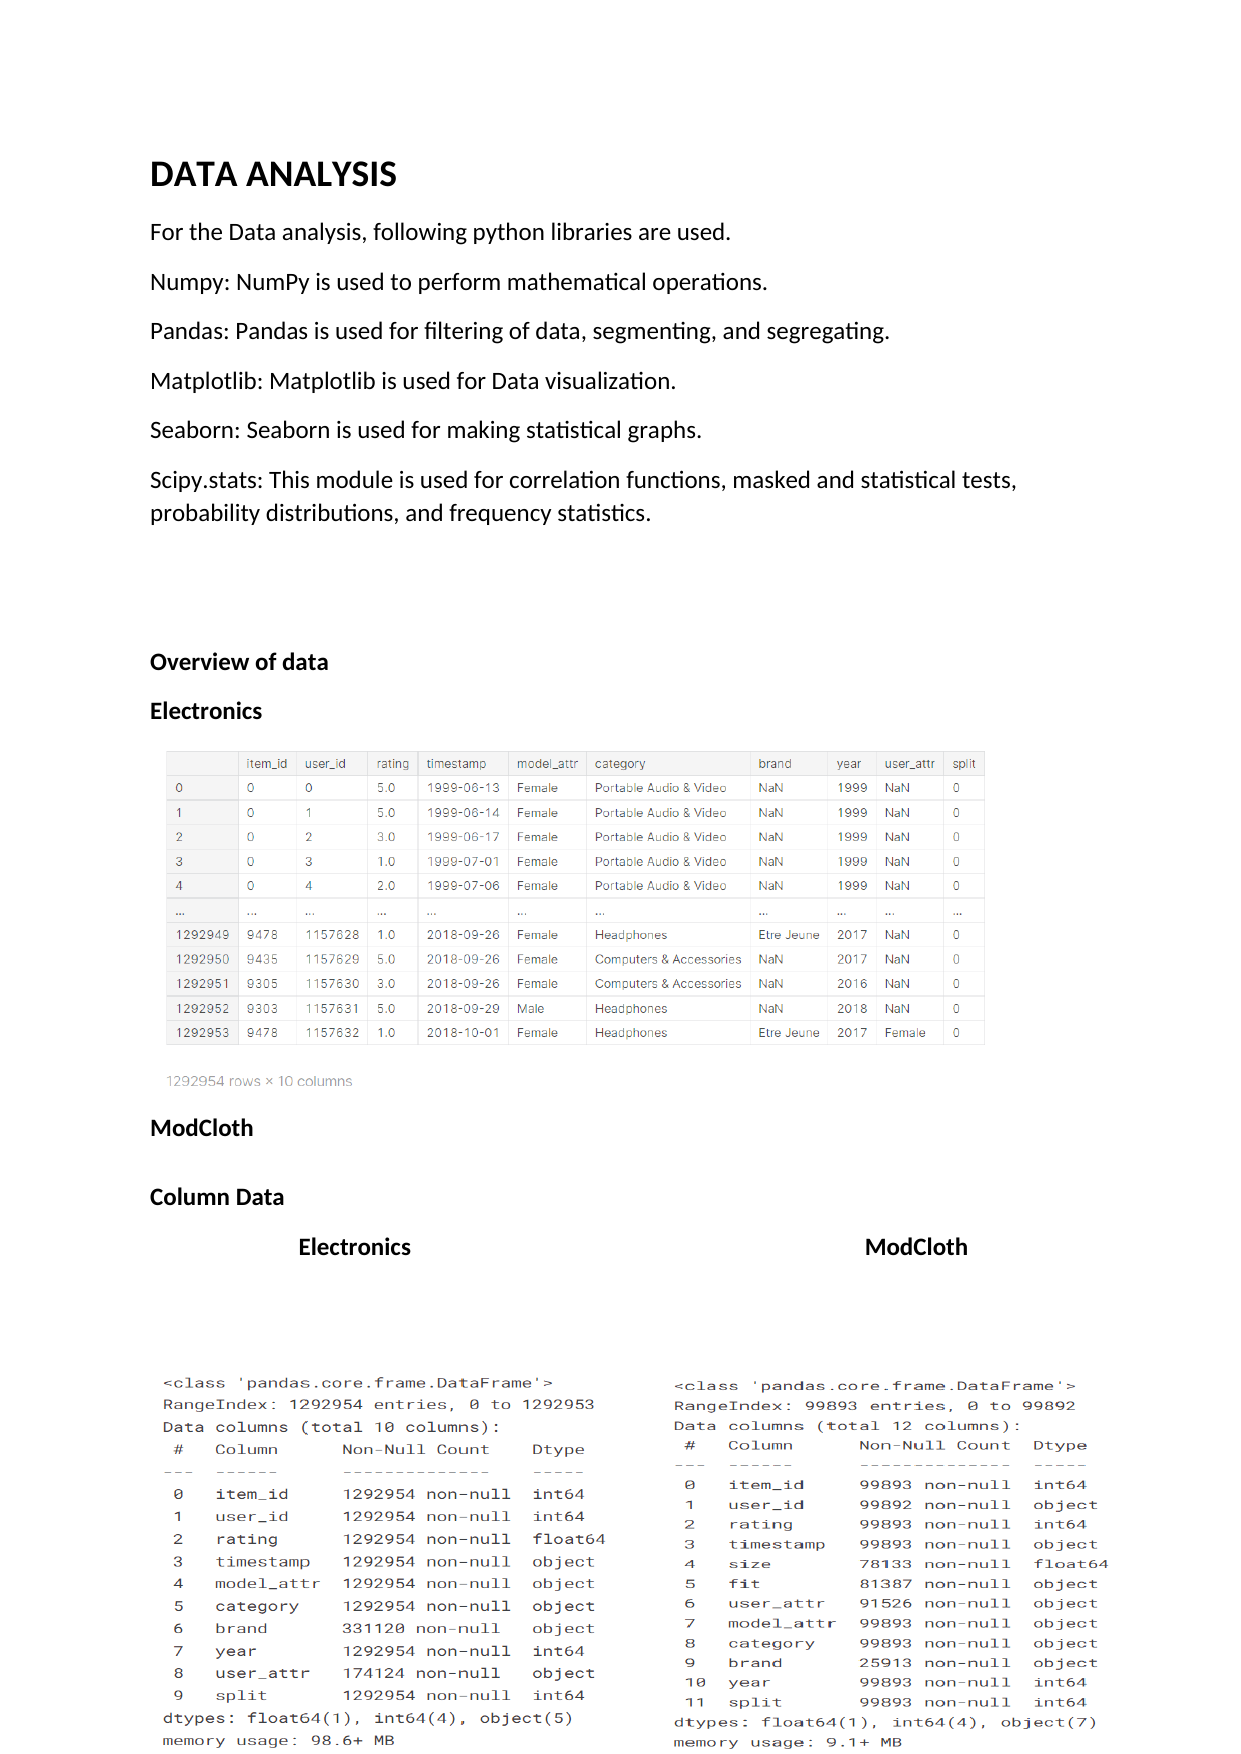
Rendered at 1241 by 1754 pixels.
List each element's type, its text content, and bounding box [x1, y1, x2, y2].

picture [661, 1374, 1114, 1754]
text Overview of data [150, 646, 1090, 676]
text Matplotlib: Matplotlib is used for Data visualization. [150, 365, 1090, 395]
text Scipy.stats: This module is used for correlation functions, masked and statistical tests, probability distributions, and frequency statistics. [150, 464, 1090, 527]
text Column Data [150, 1181, 1090, 1212]
text Electronics [150, 695, 1090, 726]
text Electronics ModCloth [150, 1231, 1090, 1261]
text DATA ANALYSIS [150, 150, 1090, 196]
text Seaborn: Seaborn is used for making statistical graphs. [150, 414, 1090, 445]
picture [150, 1369, 619, 1754]
text ModCloth [150, 1113, 1090, 1143]
text Pandas: Pandas is used for filtering of data, segmenting, and segregating. [150, 315, 1090, 346]
text Numpy: NumPy is used to perform mathematical operations. [150, 266, 1090, 296]
text For the Data analysis, following python libraries are used. [150, 216, 1090, 247]
picture [150, 745, 991, 1094]
